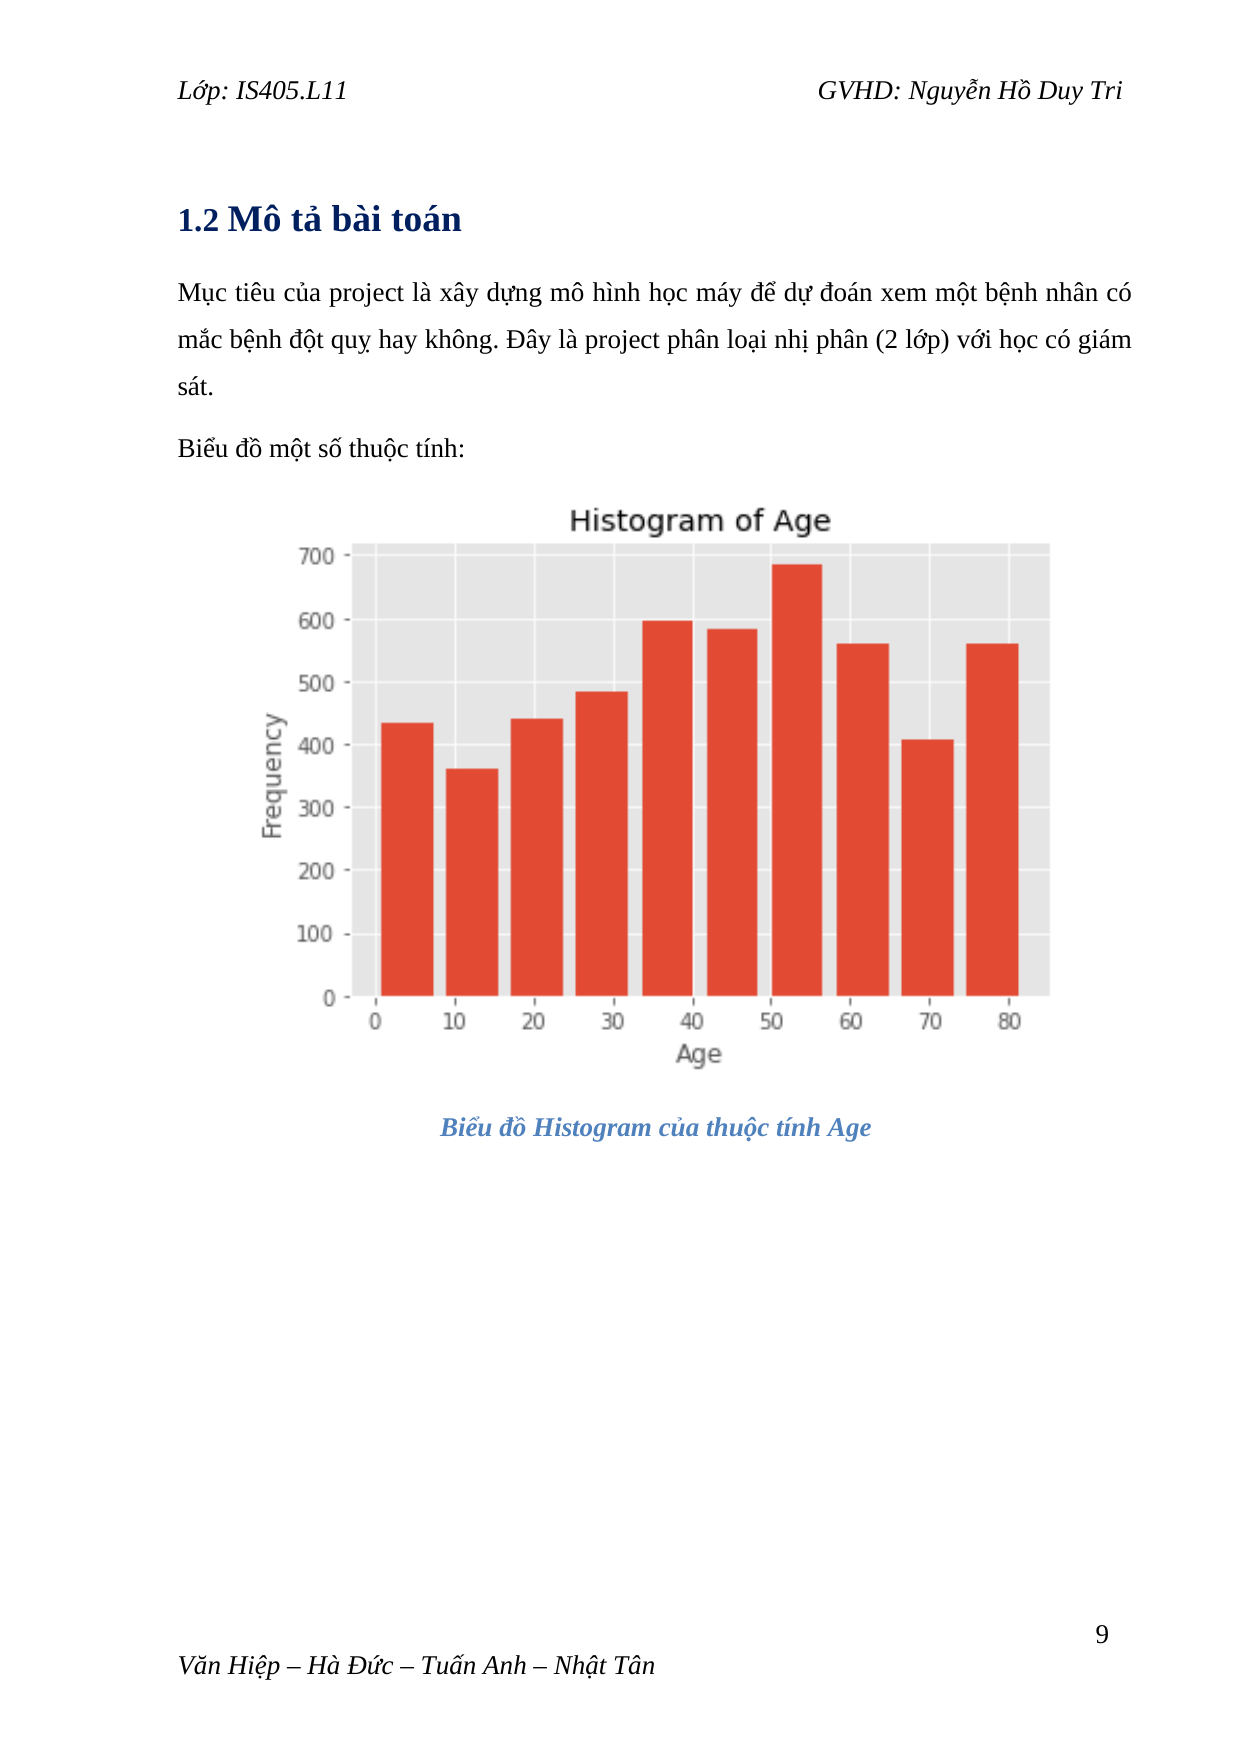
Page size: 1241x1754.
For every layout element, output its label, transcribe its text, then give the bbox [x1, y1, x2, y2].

list Mục tiêu của project là xây dựng mô hình học máy để dự đoán xem một bệnh nhân có mắc bệnh đột quỵ hay không. Đây là project phân loại nhị phân (2 lớp) với học có giám sát. [177, 277, 1134, 401]
picture [246, 494, 1065, 1082]
list Biểu đồ một số thuộc tính: [177, 432, 1134, 463]
subtitle Mô tả bài toán [177, 196, 1134, 239]
list Biểu đồ Histogram của thuộc tính Age [177, 1111, 1134, 1142]
